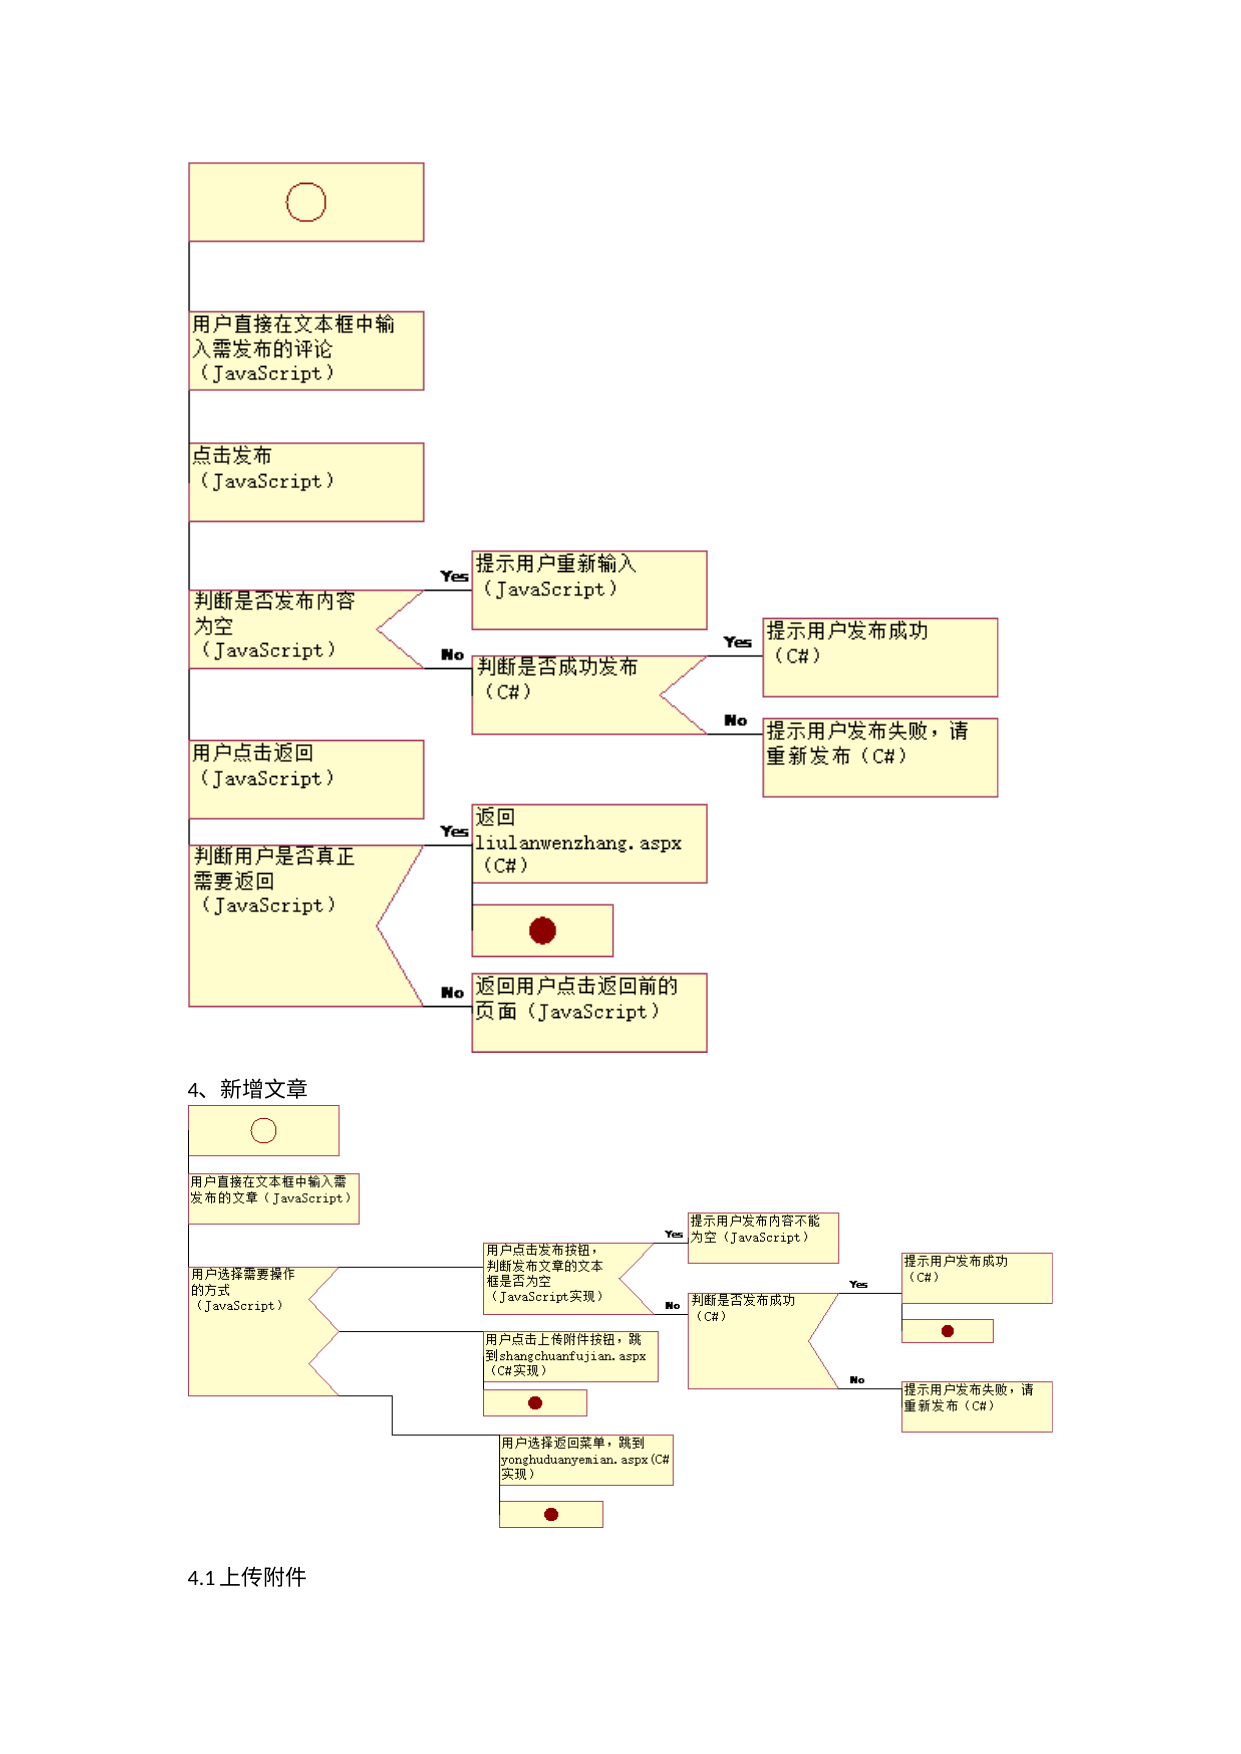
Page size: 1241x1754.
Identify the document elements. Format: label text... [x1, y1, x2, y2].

picture [187, 1104, 1053, 1528]
text 4、新增文章 [187, 1072, 1053, 1104]
picture [187, 162, 999, 1053]
text 4.1上传附件 [187, 1559, 1053, 1592]
